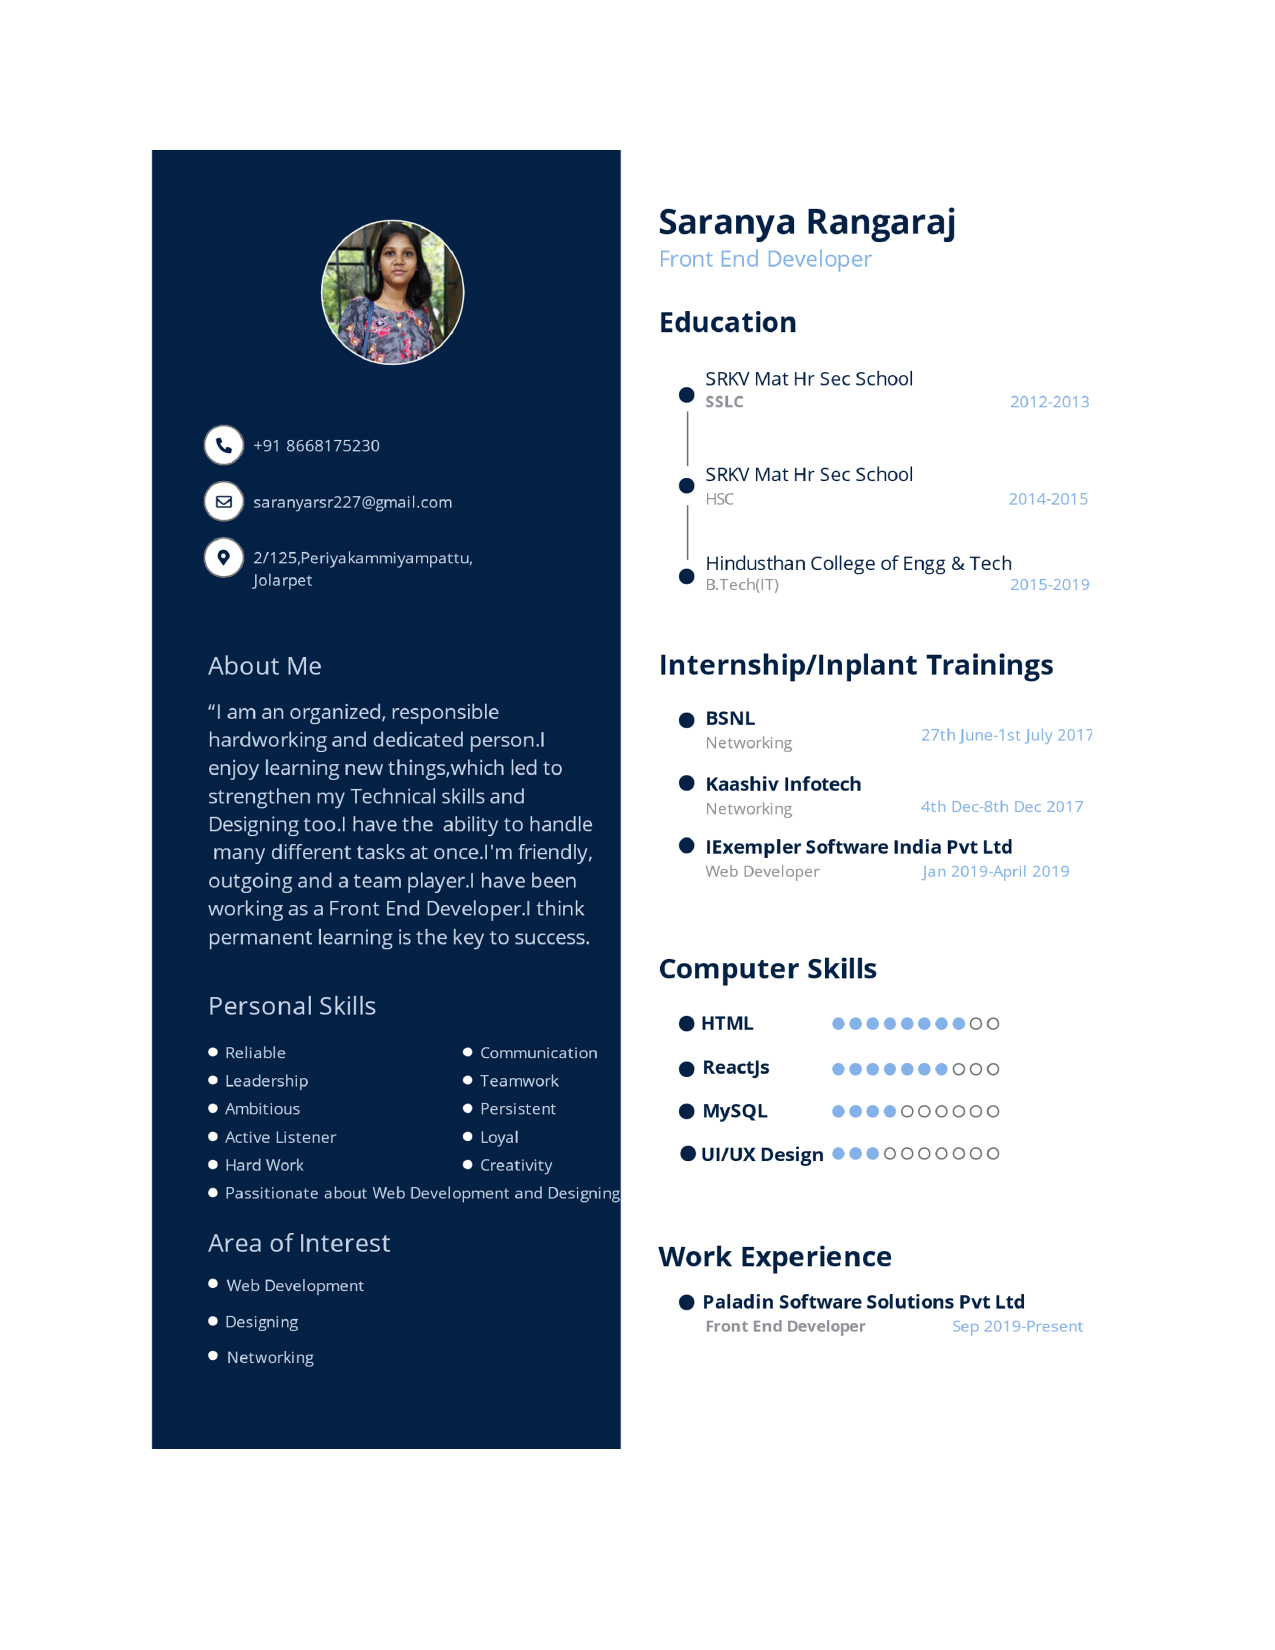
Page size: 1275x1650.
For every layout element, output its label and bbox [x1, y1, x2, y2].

picture [150, 150, 1093, 1449]
